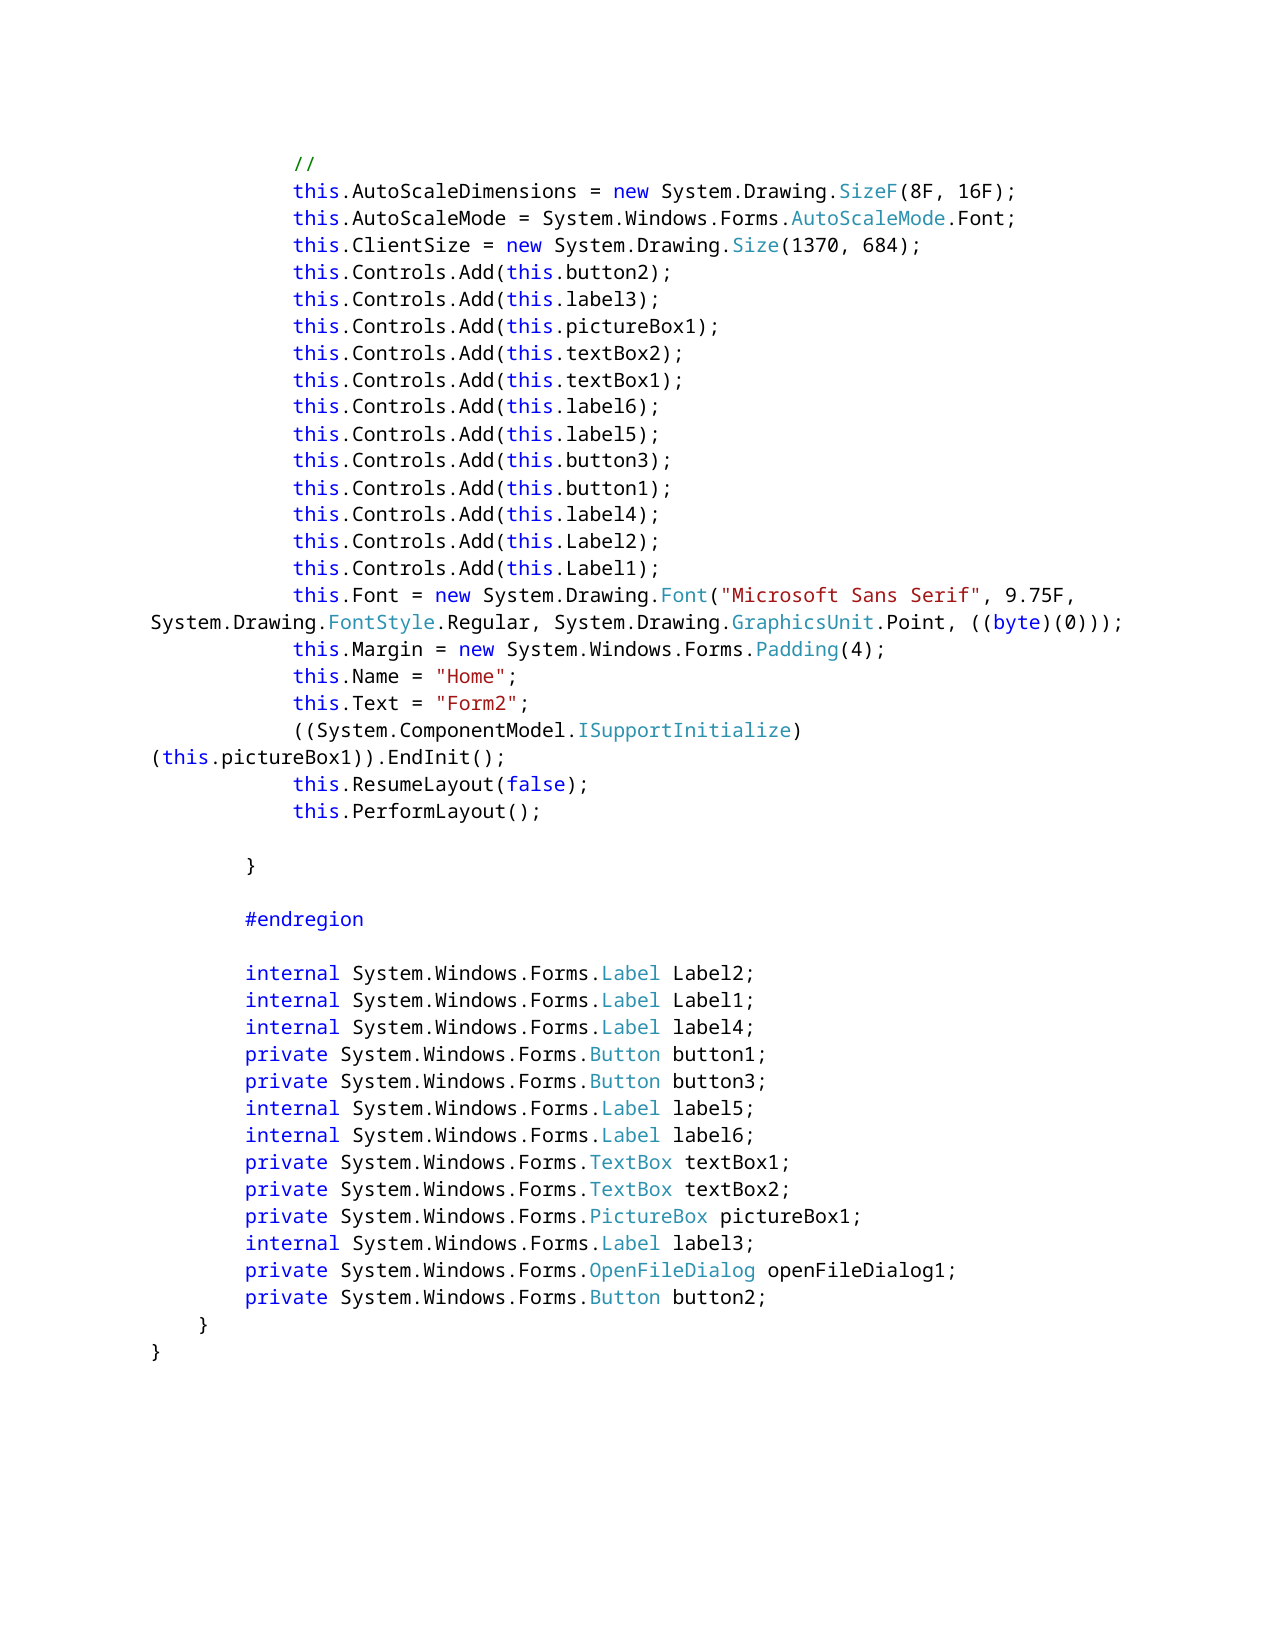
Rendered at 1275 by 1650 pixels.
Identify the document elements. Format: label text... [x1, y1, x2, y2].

text internal System.Windows.Forms.Label Label1; [150, 986, 1125, 1013]
text internal System.Windows.Forms.Label label5; [150, 1094, 1125, 1121]
text internal System.Windows.Forms.Label label4; [150, 1013, 1125, 1040]
text internal System.Windows.Forms.Label label6; [150, 1121, 1125, 1148]
text this.Name = "Home"; [150, 663, 1125, 689]
text // [150, 150, 1125, 177]
text private System.Windows.Forms.OpenFileDialog openFileDialog1; [150, 1256, 1125, 1283]
text ((System.ComponentModel.ISupportInitialize)(this.pictureBox1)).EndInit(); [150, 717, 1125, 771]
text this.Controls.Add(this.textBox1); [150, 366, 1125, 393]
text this.Controls.Add(this.button2); [150, 258, 1125, 285]
text this.Controls.Add(this.button1); [150, 474, 1125, 501]
text this.PerformLayout(); [150, 797, 1125, 824]
text #endregion [150, 905, 1125, 932]
text private System.Windows.Forms.Button button1; [150, 1040, 1125, 1067]
text } [150, 1310, 1125, 1337]
text this.Margin = new System.Windows.Forms.Padding(4); [150, 636, 1125, 663]
text this.Controls.Add(this.button3); [150, 447, 1125, 474]
text this.Controls.Add(this.pictureBox1); [150, 312, 1125, 339]
text private System.Windows.Forms.TextBox textBox2; [150, 1175, 1125, 1202]
text private System.Windows.Forms.PictureBox pictureBox1; [150, 1202, 1125, 1229]
text private System.Windows.Forms.TextBox textBox1; [150, 1148, 1125, 1175]
text private System.Windows.Forms.Button button2; [150, 1283, 1125, 1310]
text private System.Windows.Forms.Button button3; [150, 1067, 1125, 1094]
text internal System.Windows.Forms.Label label3; [150, 1229, 1125, 1256]
text internal System.Windows.Forms.Label Label2; [150, 959, 1125, 986]
text } [150, 851, 1125, 878]
text this.Controls.Add(this.label6); [150, 393, 1125, 420]
text this.Controls.Add(this.label5); [150, 420, 1125, 447]
text this.Controls.Add(this.Label1); [150, 555, 1125, 582]
text this.AutoScaleMode = System.Windows.Forms.AutoScaleMode.Font; [150, 204, 1125, 231]
text this.Controls.Add(this.label3); [150, 285, 1125, 312]
text this.Text = "Form2"; [150, 689, 1125, 717]
text this.Controls.Add(this.textBox2); [150, 339, 1125, 366]
text this.ResumeLayout(false); [150, 771, 1125, 797]
text this.Font = new System.Drawing.Font("Microsoft Sans Serif", 9.75F, System.Drawing.FontStyle.Regular, System.Drawing.GraphicsUnit.Point, ((byte)(0))); [150, 582, 1125, 636]
text } [150, 1337, 1125, 1364]
text this.Controls.Add(this.Label2); [150, 528, 1125, 555]
text this.AutoScaleDimensions = new System.Drawing.SizeF(8F, 16F); [150, 177, 1125, 204]
text this.ClientSize = new System.Drawing.Size(1370, 684); [150, 231, 1125, 258]
text this.Controls.Add(this.label4); [150, 501, 1125, 528]
